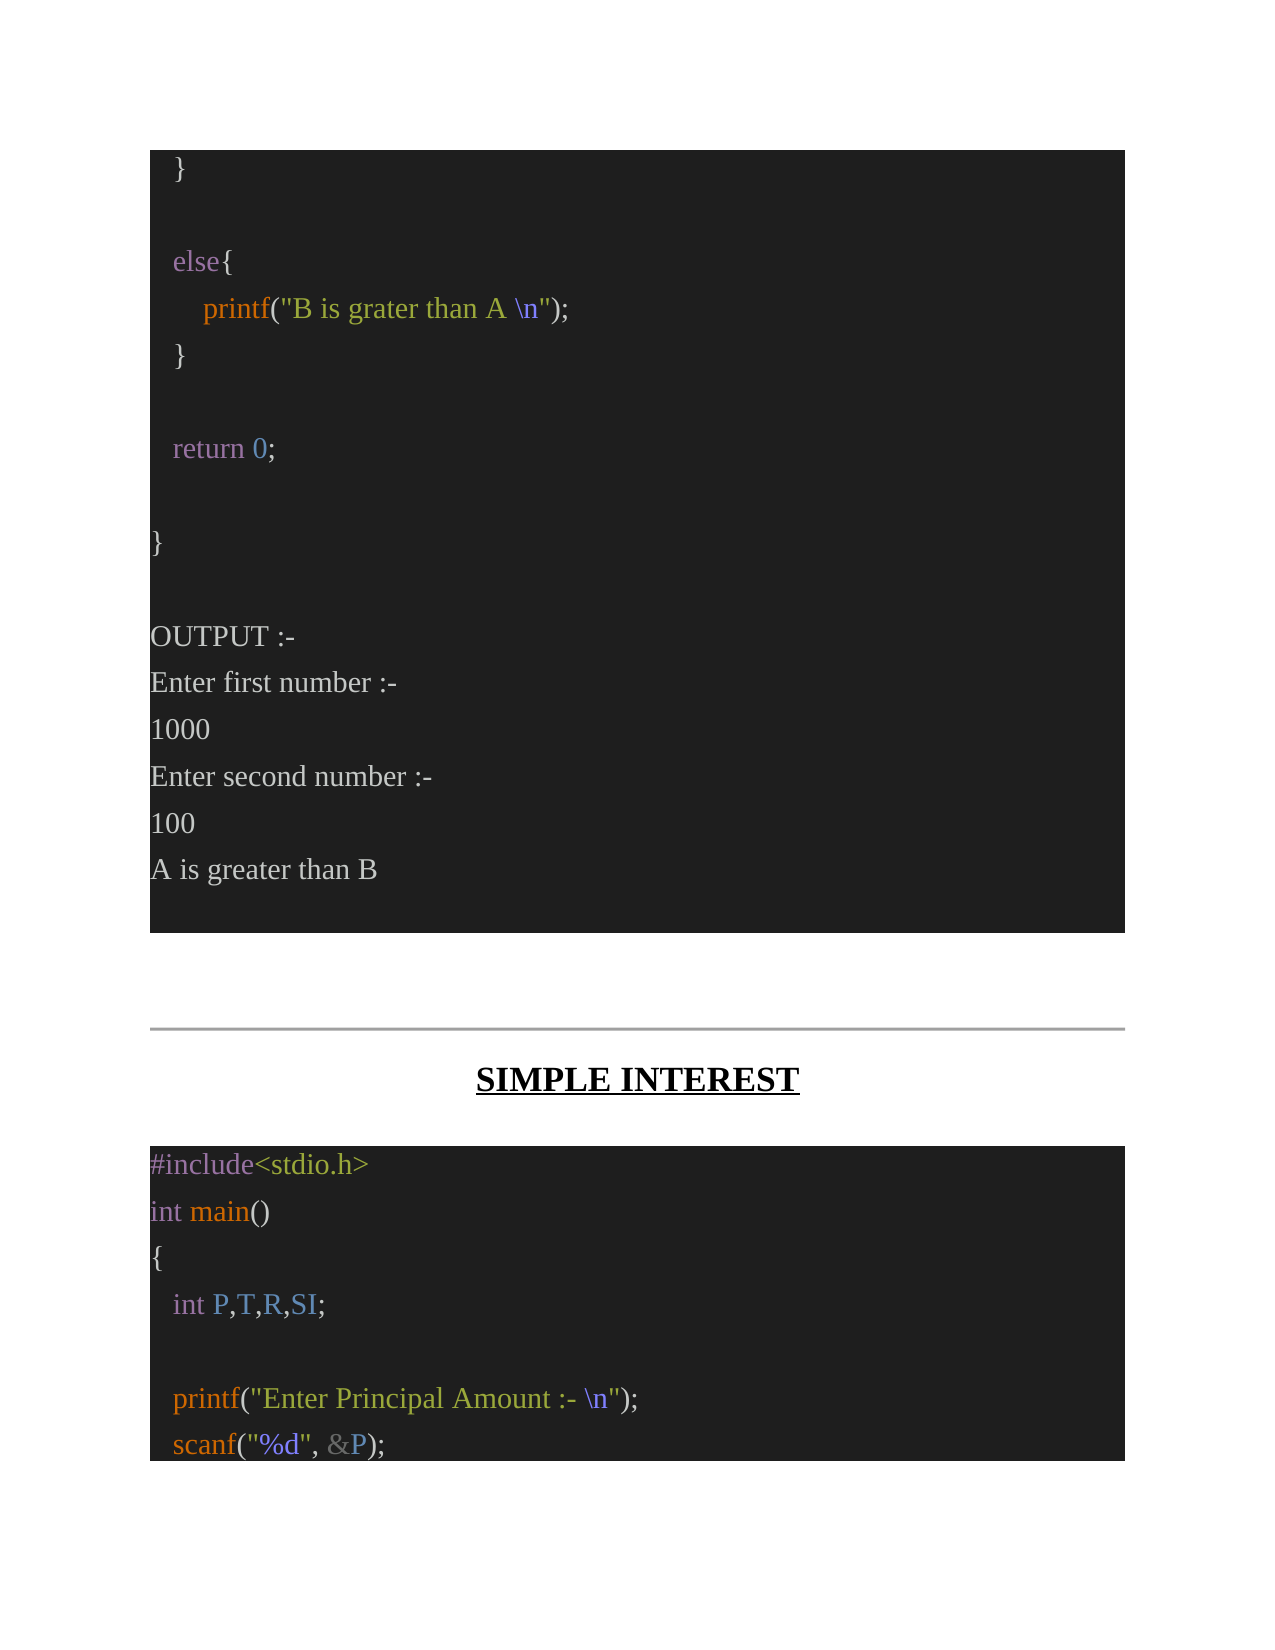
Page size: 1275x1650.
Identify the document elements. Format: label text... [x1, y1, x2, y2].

text #include<stdio.h> [150, 1146, 1125, 1181]
text int main() [150, 1193, 1125, 1227]
text OUTPUT :- [150, 618, 1125, 652]
text 100 [150, 805, 1125, 839]
text { [150, 1239, 1125, 1274]
text return 0; [150, 431, 1125, 465]
text Enter first number :- [150, 664, 1125, 699]
text int P,T,R,SI; [150, 1286, 1125, 1321]
text A is greater than B [150, 852, 1125, 886]
text } [150, 150, 1125, 185]
text printf("B is grater than A \n"); [150, 290, 1125, 325]
text scanf("%d", &P); [150, 1427, 1125, 1461]
text else{ [150, 243, 1125, 278]
text } [150, 524, 1125, 559]
text printf("Enter Principal Amount :- \n"); [150, 1380, 1125, 1414]
text 1000 [150, 711, 1125, 746]
text SIMPLE INTEREST [150, 1058, 1125, 1099]
text Enter second number :- [150, 758, 1125, 793]
text } [150, 337, 1125, 372]
